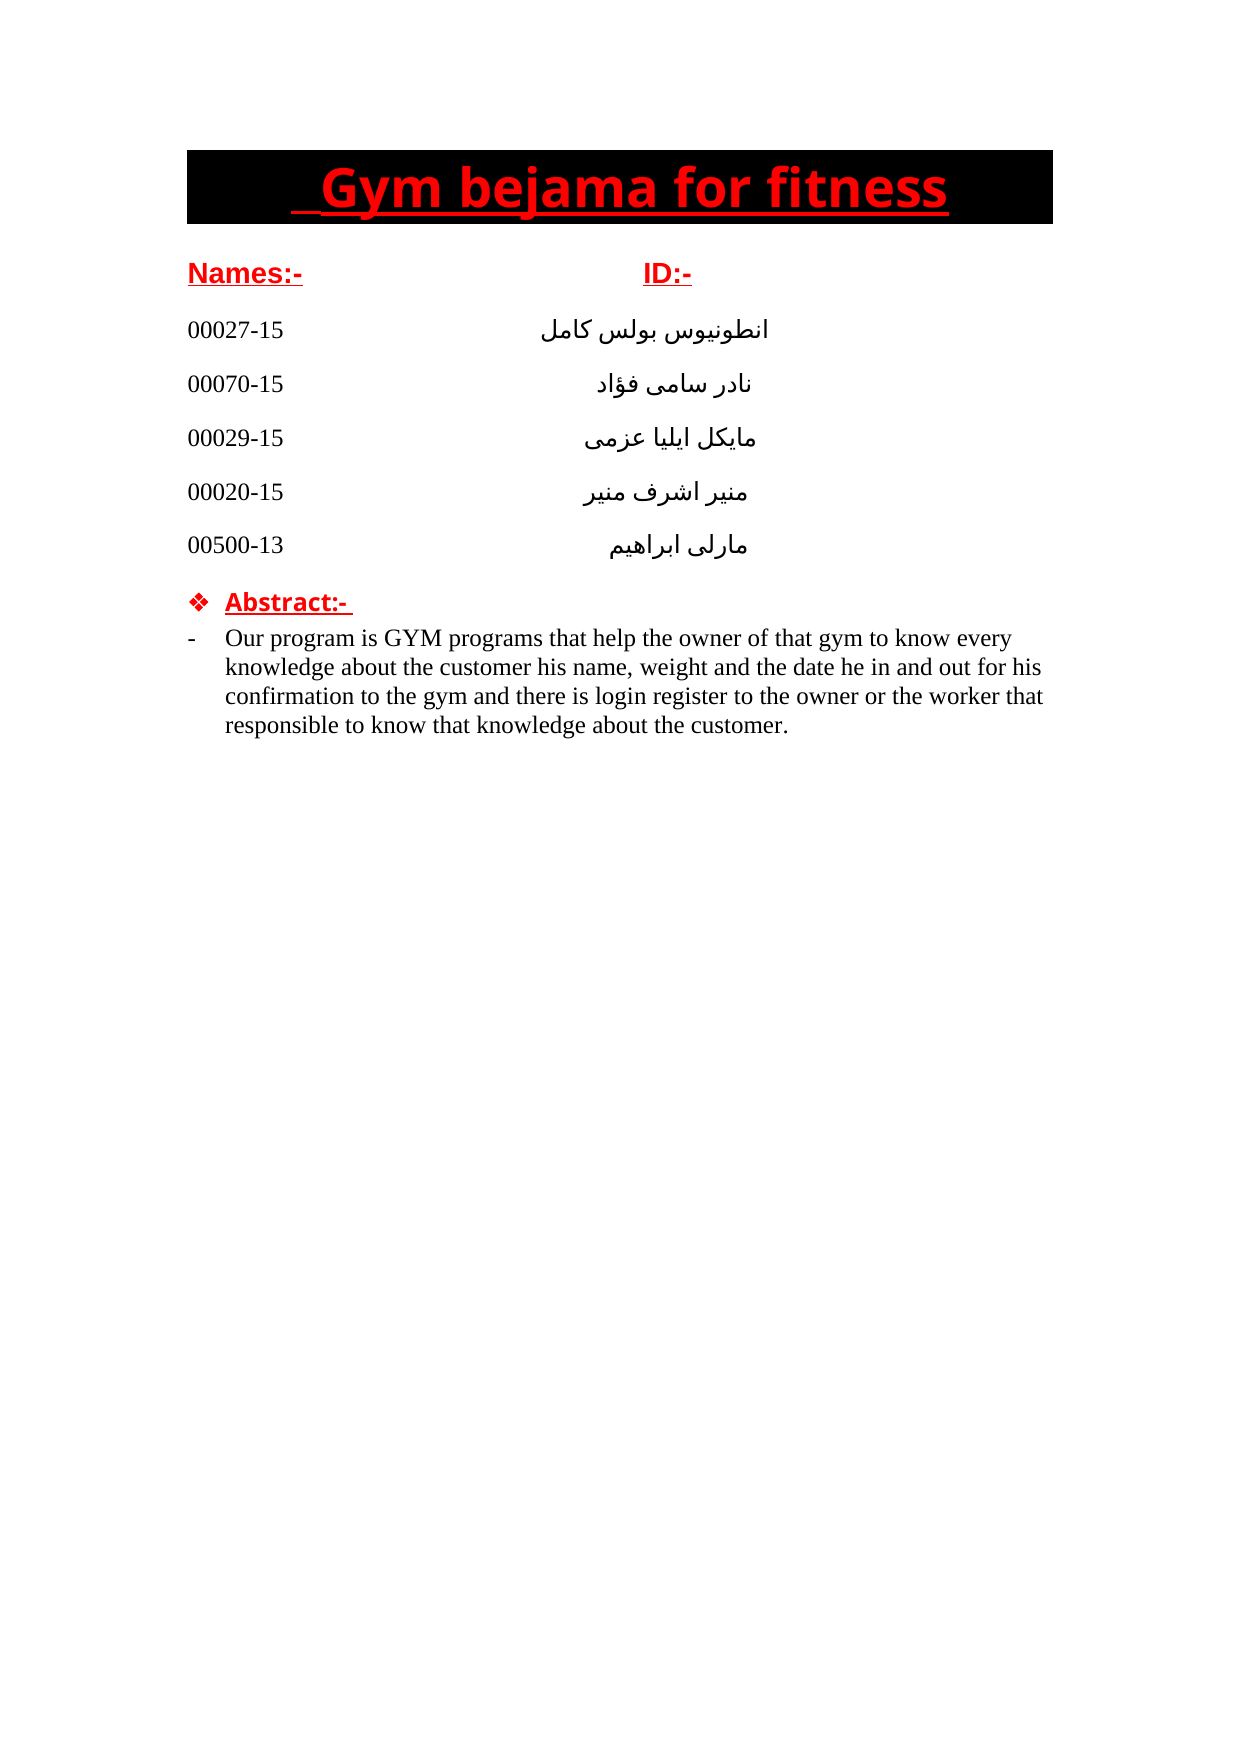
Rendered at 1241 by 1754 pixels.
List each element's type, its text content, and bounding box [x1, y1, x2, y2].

text مارلى ابراهيم 13-00500 [187, 530, 1053, 559]
text منير اشرف منير 15-00020 [187, 477, 1053, 505]
text Gym bejama for fitness [187, 150, 1053, 224]
list Abstract:- [187, 584, 1053, 618]
text نادر سامى فؤاد 15-00070 [187, 369, 1053, 398]
text انطونيوس بولس كامل 15-00027 [187, 315, 1053, 344]
text مايكل ايليا عزمى 15-00029 [187, 423, 1053, 451]
list Our program is GYM programs that help the owner of that gym to know every knowledge about the customer his name, weight and the date he in and out for his confirmation to the gym and there is login register to the owner or the worker that responsible to know that knowledge about the customer. [187, 623, 1053, 738]
text Names:- ID:- [187, 256, 1053, 289]
